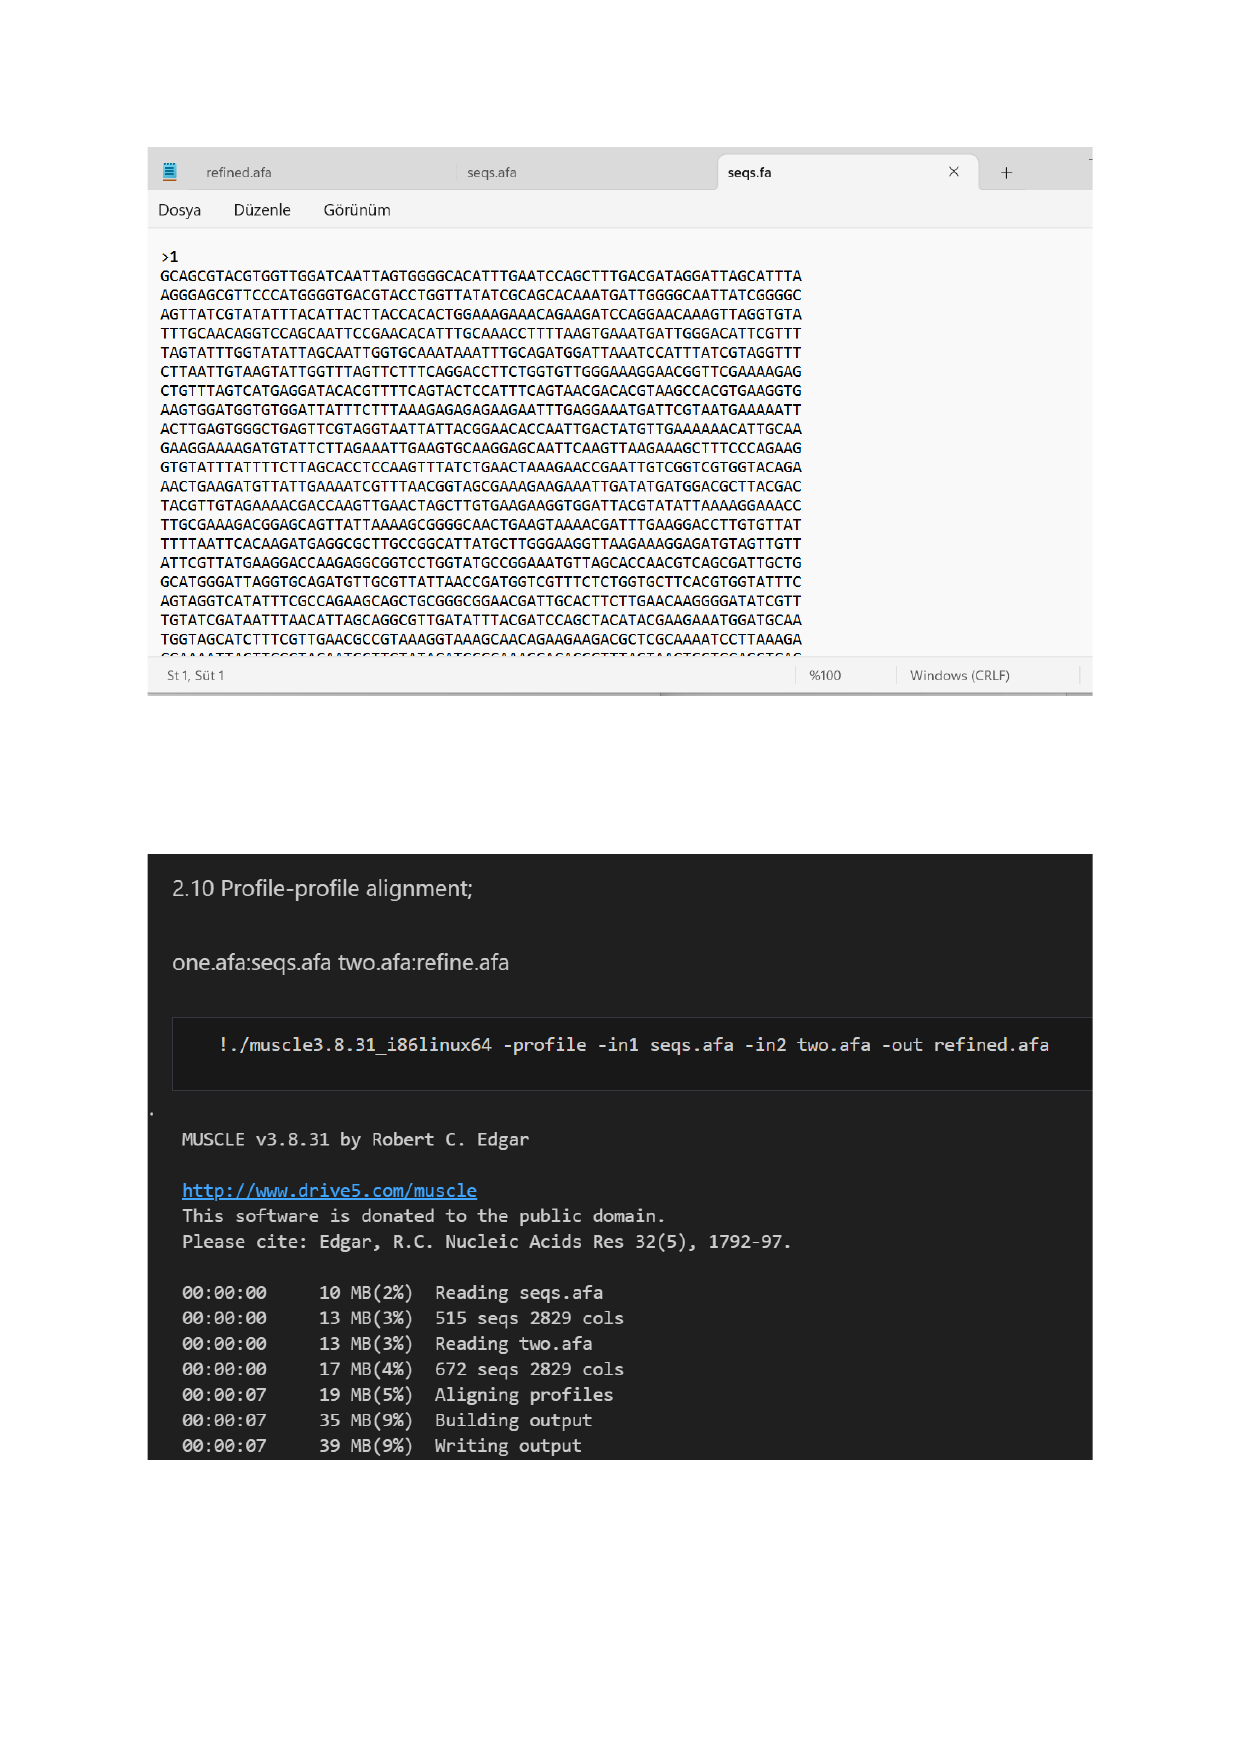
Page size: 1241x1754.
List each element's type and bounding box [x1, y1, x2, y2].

picture [147, 854, 1093, 1460]
picture [147, 147, 1093, 696]
